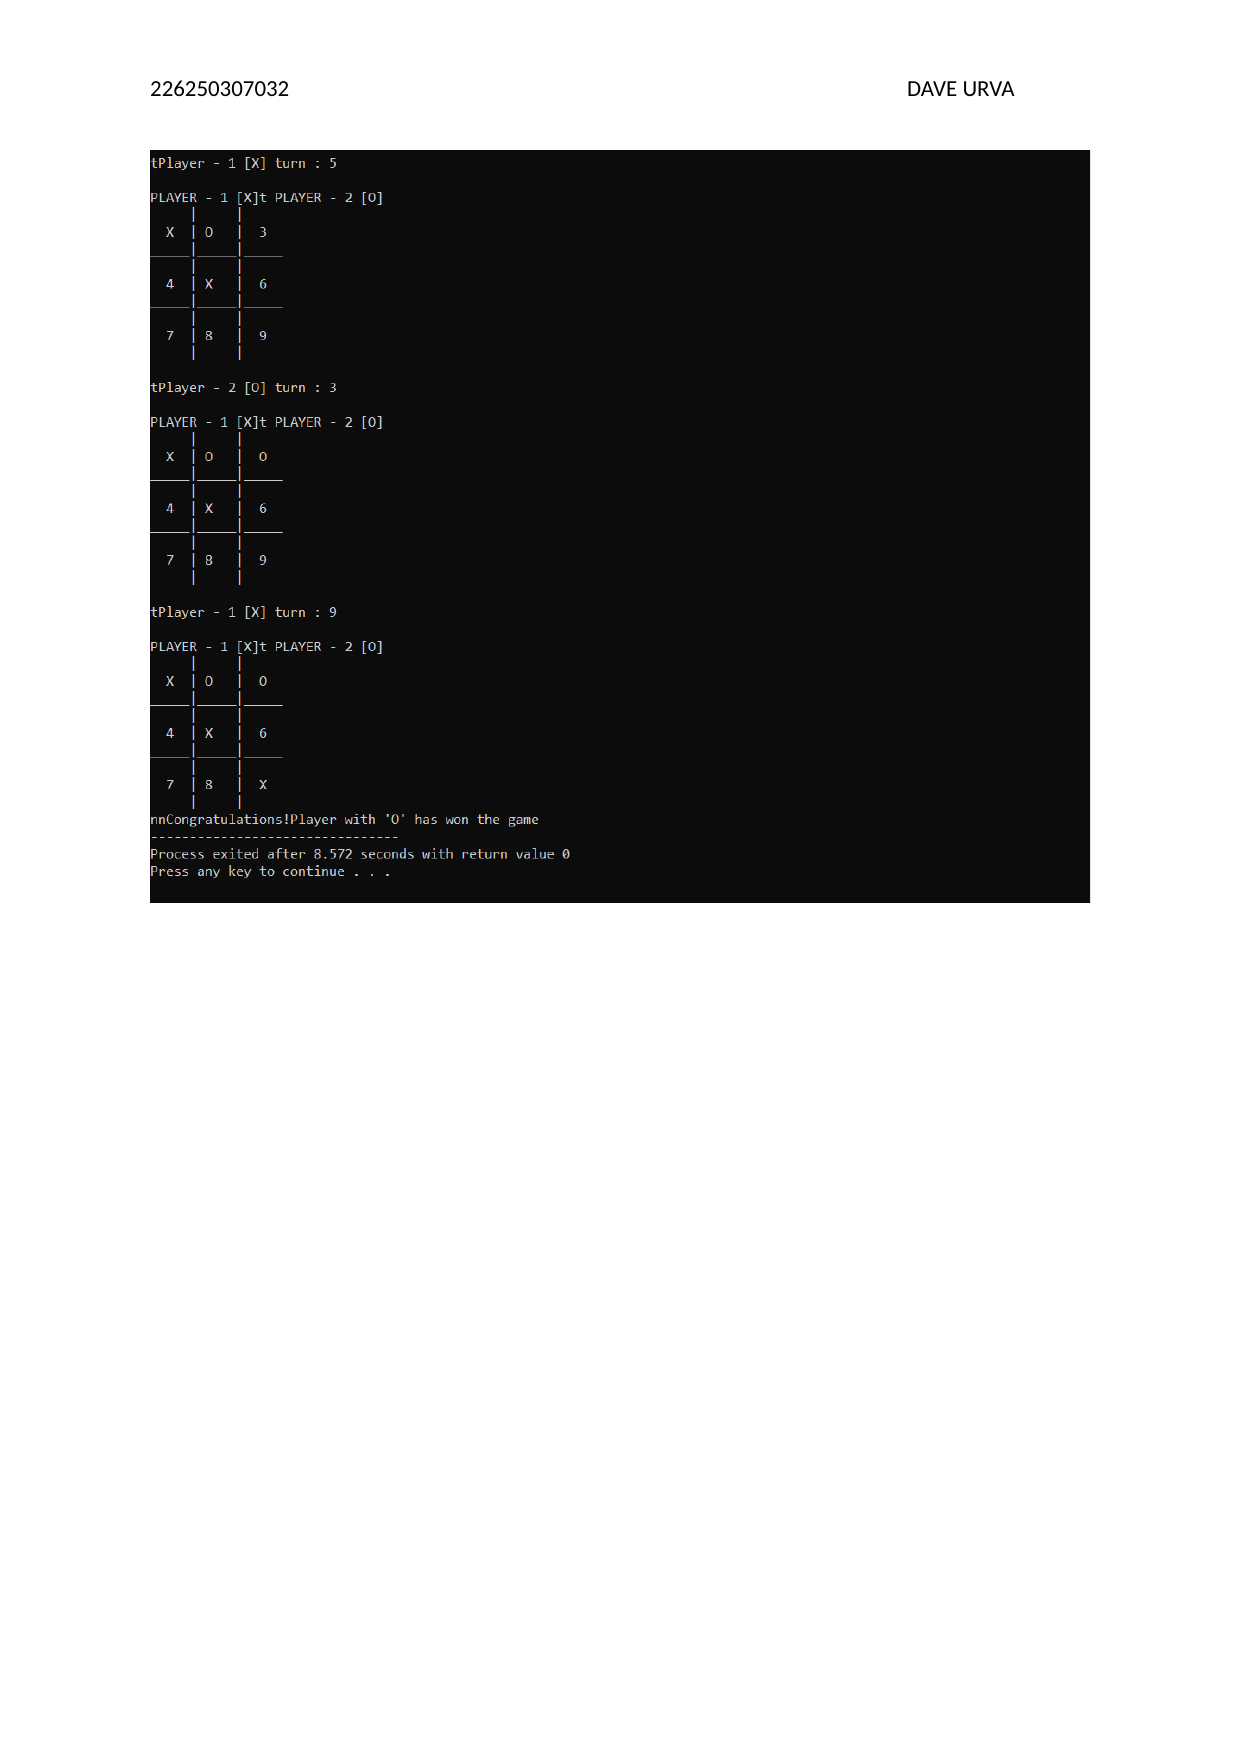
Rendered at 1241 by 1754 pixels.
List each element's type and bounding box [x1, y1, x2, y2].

picture [150, 150, 1091, 903]
